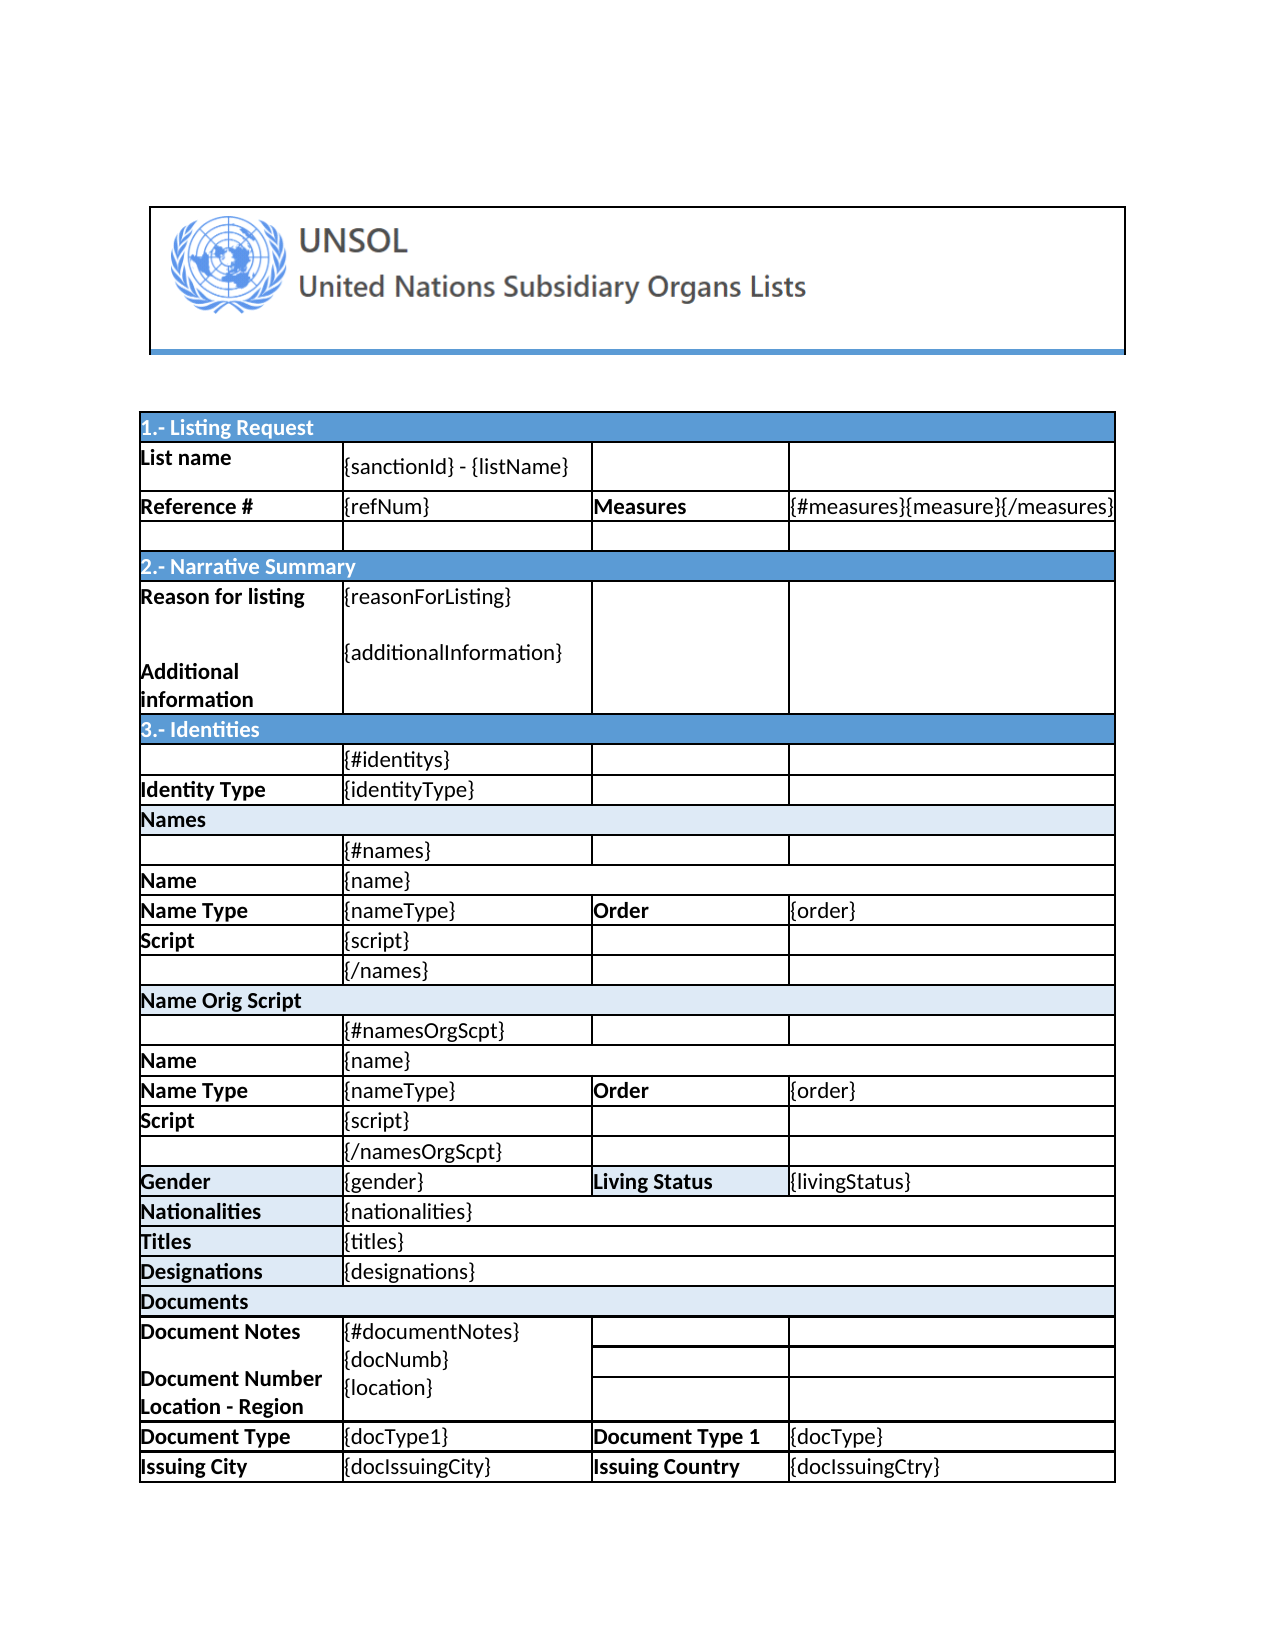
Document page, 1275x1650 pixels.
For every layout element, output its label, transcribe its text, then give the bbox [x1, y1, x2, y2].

picture [161, 208, 818, 321]
table_cell [593, 1318, 788, 1345]
table_cell Names [141, 806, 1114, 834]
table_cell Script [141, 926, 342, 954]
table_cell {reasonForListing} {additionalInformation} [344, 582, 591, 713]
table_cell [790, 776, 1114, 803]
table_cell [141, 1016, 342, 1044]
table_cell 2.- Narrative Summary [141, 552, 1114, 580]
table_cell {nationalities} [344, 1197, 1114, 1225]
table_cell {#measures}{measure}{/measures} [790, 492, 1114, 520]
table_cell [790, 443, 1114, 490]
table_cell [593, 522, 788, 550]
table_cell {gender} [344, 1167, 591, 1195]
table_cell Document Notes Document Number Location - Region [141, 1318, 342, 1420]
table_cell Gender [141, 1167, 342, 1195]
table_cell [790, 582, 1114, 713]
table_cell [593, 582, 788, 713]
table_cell {designations} [344, 1257, 1114, 1285]
table_cell [141, 522, 342, 550]
table_cell {docIssuingCity} [344, 1453, 591, 1481]
table_cell [790, 1016, 1114, 1044]
table_cell {order} [790, 1077, 1114, 1104]
table_cell [593, 1137, 788, 1165]
table_cell Name [141, 866, 342, 894]
table_cell Issuing Country [593, 1453, 788, 1481]
table_cell Identity Type [141, 776, 342, 803]
table_cell {script} [344, 1107, 591, 1135]
table_cell [790, 956, 1114, 984]
table_cell [141, 745, 342, 773]
table_cell Measures [593, 492, 788, 520]
table_cell {identityType} [344, 776, 591, 803]
table_cell {docIssuingCtry} [790, 1453, 1114, 1481]
table_cell {titles} [344, 1227, 1114, 1255]
table_cell Documents [141, 1287, 1114, 1315]
table_cell Order [593, 1077, 788, 1104]
table_cell {livingStatus} [790, 1167, 1114, 1195]
table_cell [790, 1348, 1114, 1376]
table_cell Reference # [141, 492, 342, 520]
table_cell 3.- Identities [141, 715, 1114, 743]
table_cell [790, 1107, 1114, 1135]
table_cell [344, 522, 591, 550]
table_cell [593, 926, 788, 954]
table_cell [593, 1348, 788, 1376]
table_cell Name Orig Script [141, 986, 1114, 1014]
table_cell Name Type [141, 896, 342, 924]
table_cell {sanctionId} - {listName} [344, 443, 591, 490]
table_cell [790, 1137, 1114, 1165]
table_cell [141, 1137, 342, 1165]
table_cell {#namesOrgScpt} [344, 1016, 591, 1044]
table_cell [593, 1378, 788, 1420]
table_cell [593, 776, 788, 803]
table_cell Name Type [141, 1077, 342, 1104]
table_cell [593, 443, 788, 490]
table_cell {#documentNotes} {docNumb} {location} [344, 1318, 591, 1420]
table_cell {refNum} [344, 492, 591, 520]
table_cell {#names} [344, 836, 591, 864]
table_cell [790, 926, 1114, 954]
table_cell [790, 745, 1114, 773]
table_cell Issuing City [141, 1453, 342, 1481]
table_cell {script} [344, 926, 591, 954]
table_cell {docType} [790, 1423, 1114, 1450]
table_cell {order} [790, 896, 1114, 924]
table_cell {nameType} [344, 1077, 591, 1104]
table_cell Designations [141, 1257, 342, 1285]
table_cell Name [141, 1046, 342, 1074]
table_cell Reason for listing Additional information [141, 582, 342, 713]
table_cell [593, 836, 788, 864]
table_cell [593, 1107, 788, 1135]
table_cell {/names} [344, 956, 591, 984]
table_header [151, 208, 1124, 349]
table_cell [141, 836, 342, 864]
table_cell Titles [141, 1227, 342, 1255]
table_cell Nationalities [141, 1197, 342, 1225]
table_cell {name} [344, 866, 1114, 894]
table_cell Living Status [593, 1167, 788, 1195]
table_cell {#identitys} [344, 745, 591, 773]
table_cell [790, 1318, 1114, 1345]
table_cell [790, 1378, 1114, 1420]
table_cell [593, 1016, 788, 1044]
table_cell [790, 836, 1114, 864]
table_cell [141, 956, 342, 984]
table_cell [593, 745, 788, 773]
table_cell Document Type [141, 1423, 342, 1450]
table_cell [790, 522, 1114, 550]
table_cell [593, 956, 788, 984]
table_cell List name [141, 443, 342, 490]
table_cell {/namesOrgScpt} [344, 1137, 591, 1165]
table_cell Order [593, 896, 788, 924]
table_cell {nameType} [344, 896, 591, 924]
table_cell {docType1} [344, 1423, 591, 1450]
table_cell {name} [344, 1046, 1114, 1074]
table_cell Script [141, 1107, 342, 1135]
table_header 1.- Listing Request [141, 413, 1114, 441]
table_cell Document Type 1 [593, 1423, 788, 1450]
